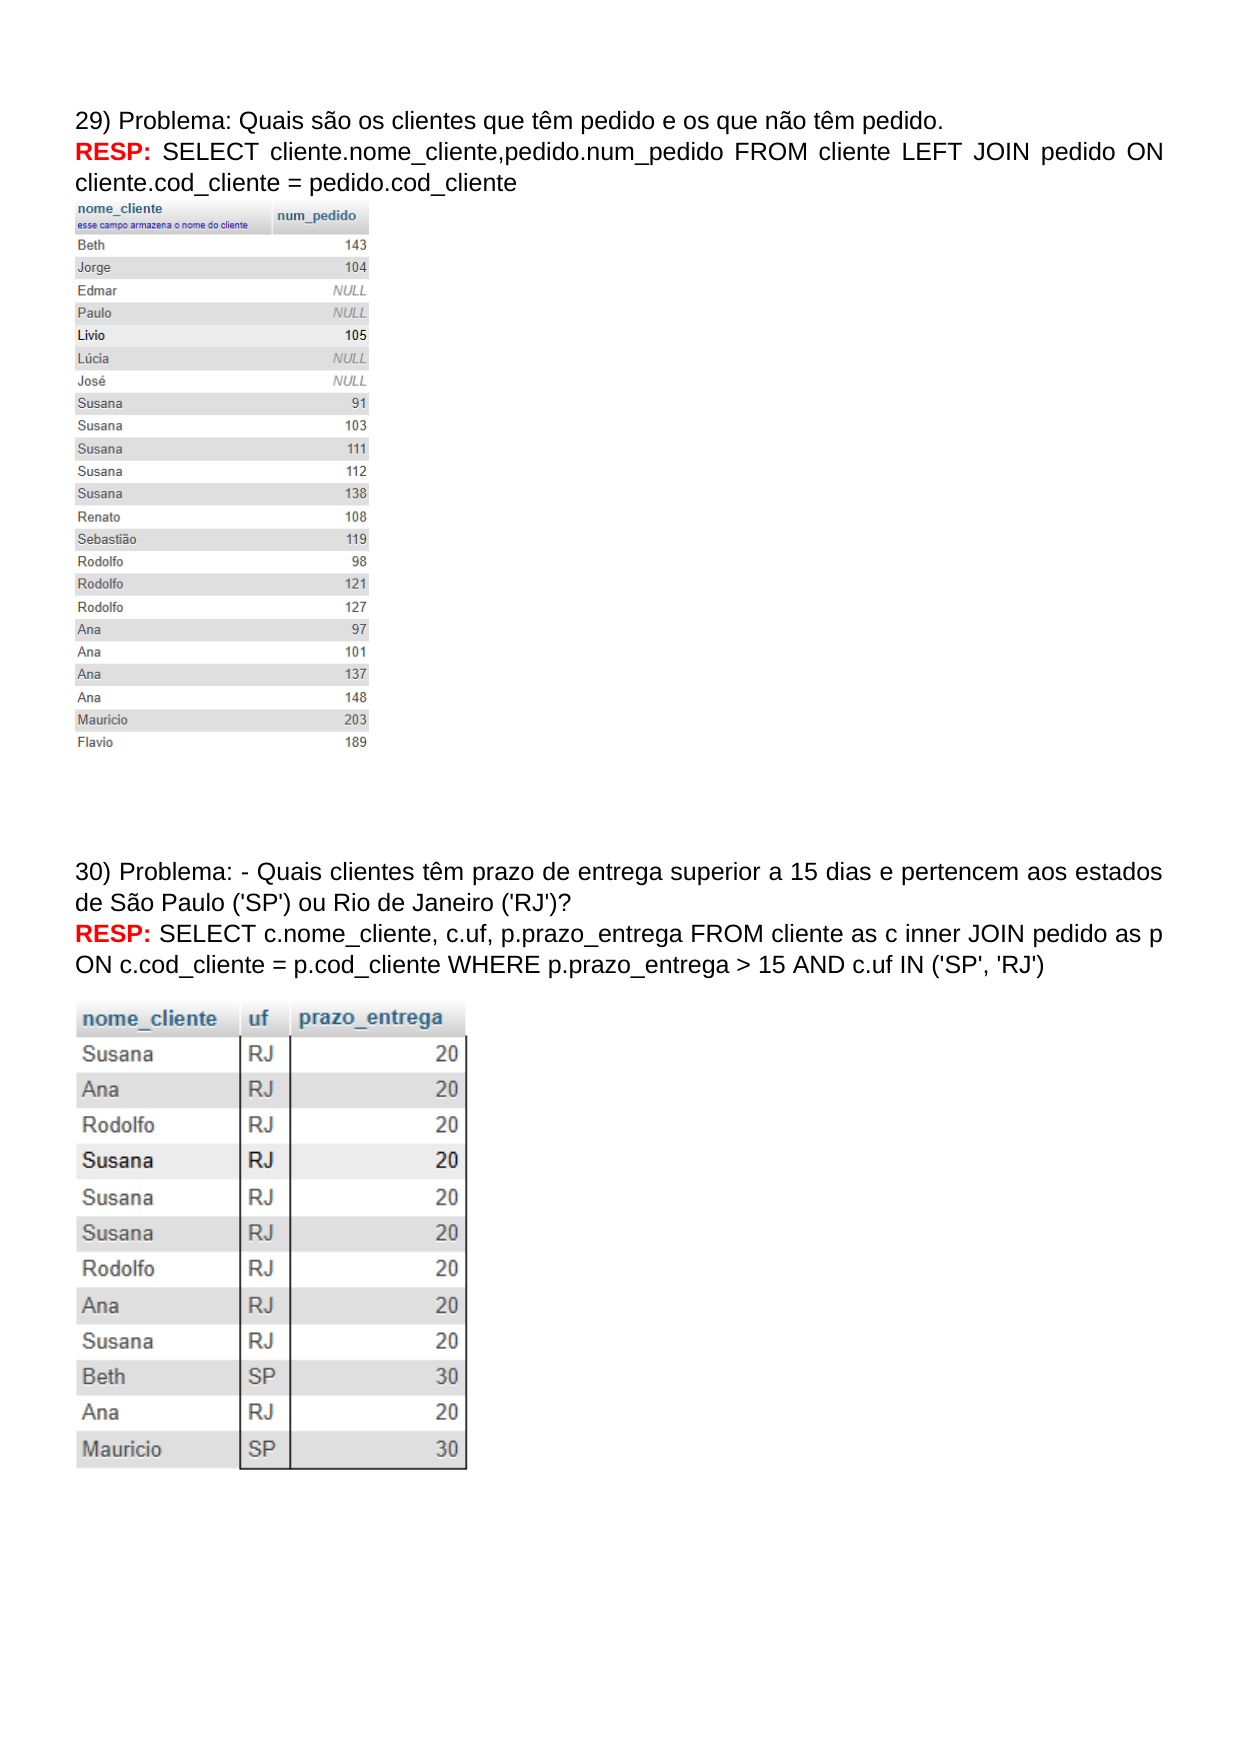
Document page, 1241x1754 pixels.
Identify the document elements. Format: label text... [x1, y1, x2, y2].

text RESP: SELECT cliente.nome_cliente,pedido.num_pedido FROM cliente LEFT JOIN pedido ON cliente.cod_cliente = pedido.cod_cliente [75, 137, 1165, 197]
picture [75, 981, 477, 1491]
text 29) Problema: Quais são os clientes que têm pedido e os que não têm pedido. [75, 106, 1165, 135]
text RESP: SELECT c.nome_cliente, c.uf, p.prazo_entrega FROM cliente as c inner JOIN pedido as p ON c.cod_cliente = p.cod_cliente WHERE p.prazo_entrega > 15 AND c.uf IN ('SP', 'RJ') [75, 919, 1165, 979]
picture [75, 199, 369, 754]
text 30) Problema: - Quais clientes têm prazo de entrega superior a 15 dias e pertencem aos estados de São Paulo ('SP') ou Rio de Janeiro ('RJ')? [75, 857, 1165, 917]
